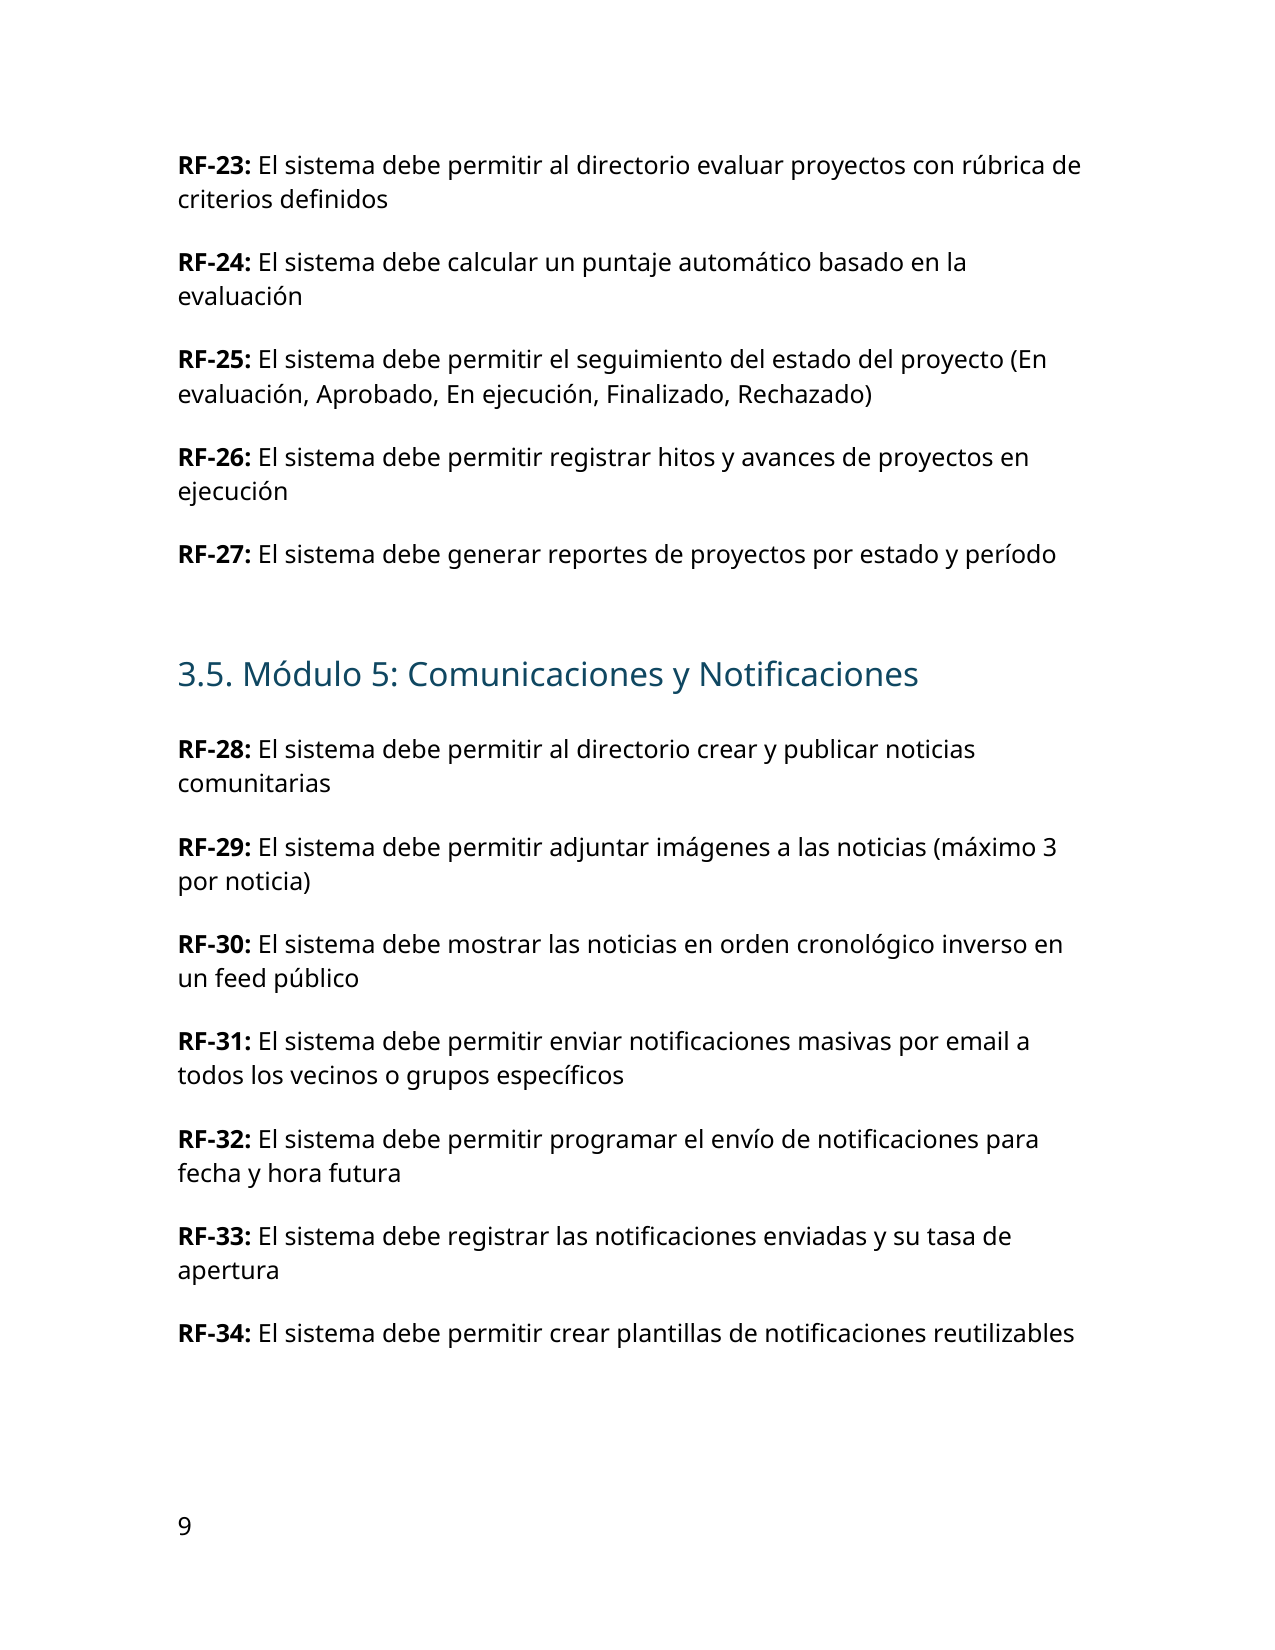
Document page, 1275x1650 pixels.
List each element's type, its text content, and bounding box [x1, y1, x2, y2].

text RF-25: El sistema debe permitir el seguimiento del estado del proyecto (En evaluación, Aprobado, En ejecución, Finalizado, Rechazado) [177, 342, 1098, 410]
text RF-27: El sistema debe generar reportes de proyectos por estado y período [177, 537, 1098, 571]
text RF-24: El sistema debe calcular un puntaje automático basado en la evaluación [177, 245, 1098, 313]
text RF-33: El sistema debe registrar las notificaciones enviadas y su tasa de apertura [177, 1218, 1098, 1287]
subtitle 3.5. Módulo 5: Comunicaciones y Notificaciones [177, 651, 1098, 696]
text RF-26: El sistema debe permitir registrar hitos y avances de proyectos en ejecución [177, 439, 1098, 508]
text RF-31: El sistema debe permitir enviar notificaciones masivas por email a todos los vecinos o grupos específicos [177, 1024, 1098, 1092]
text RF-23: El sistema debe permitir al directorio evaluar proyectos con rúbrica de criterios definidos [177, 148, 1098, 216]
text RF-29: El sistema debe permitir adjuntar imágenes a las noticias (máximo 3 por noticia) [177, 829, 1098, 897]
text RF-30: El sistema debe mostrar las noticias en orden cronológico inverso en un feed público [177, 927, 1098, 995]
text RF-34: El sistema debe permitir crear plantillas de notificaciones reutilizables [177, 1316, 1098, 1350]
text RF-28: El sistema debe permitir al directorio crear y publicar noticias comunitarias [177, 732, 1098, 800]
text RF-32: El sistema debe permitir programar el envío de notificaciones para fecha y hora futura [177, 1121, 1098, 1189]
